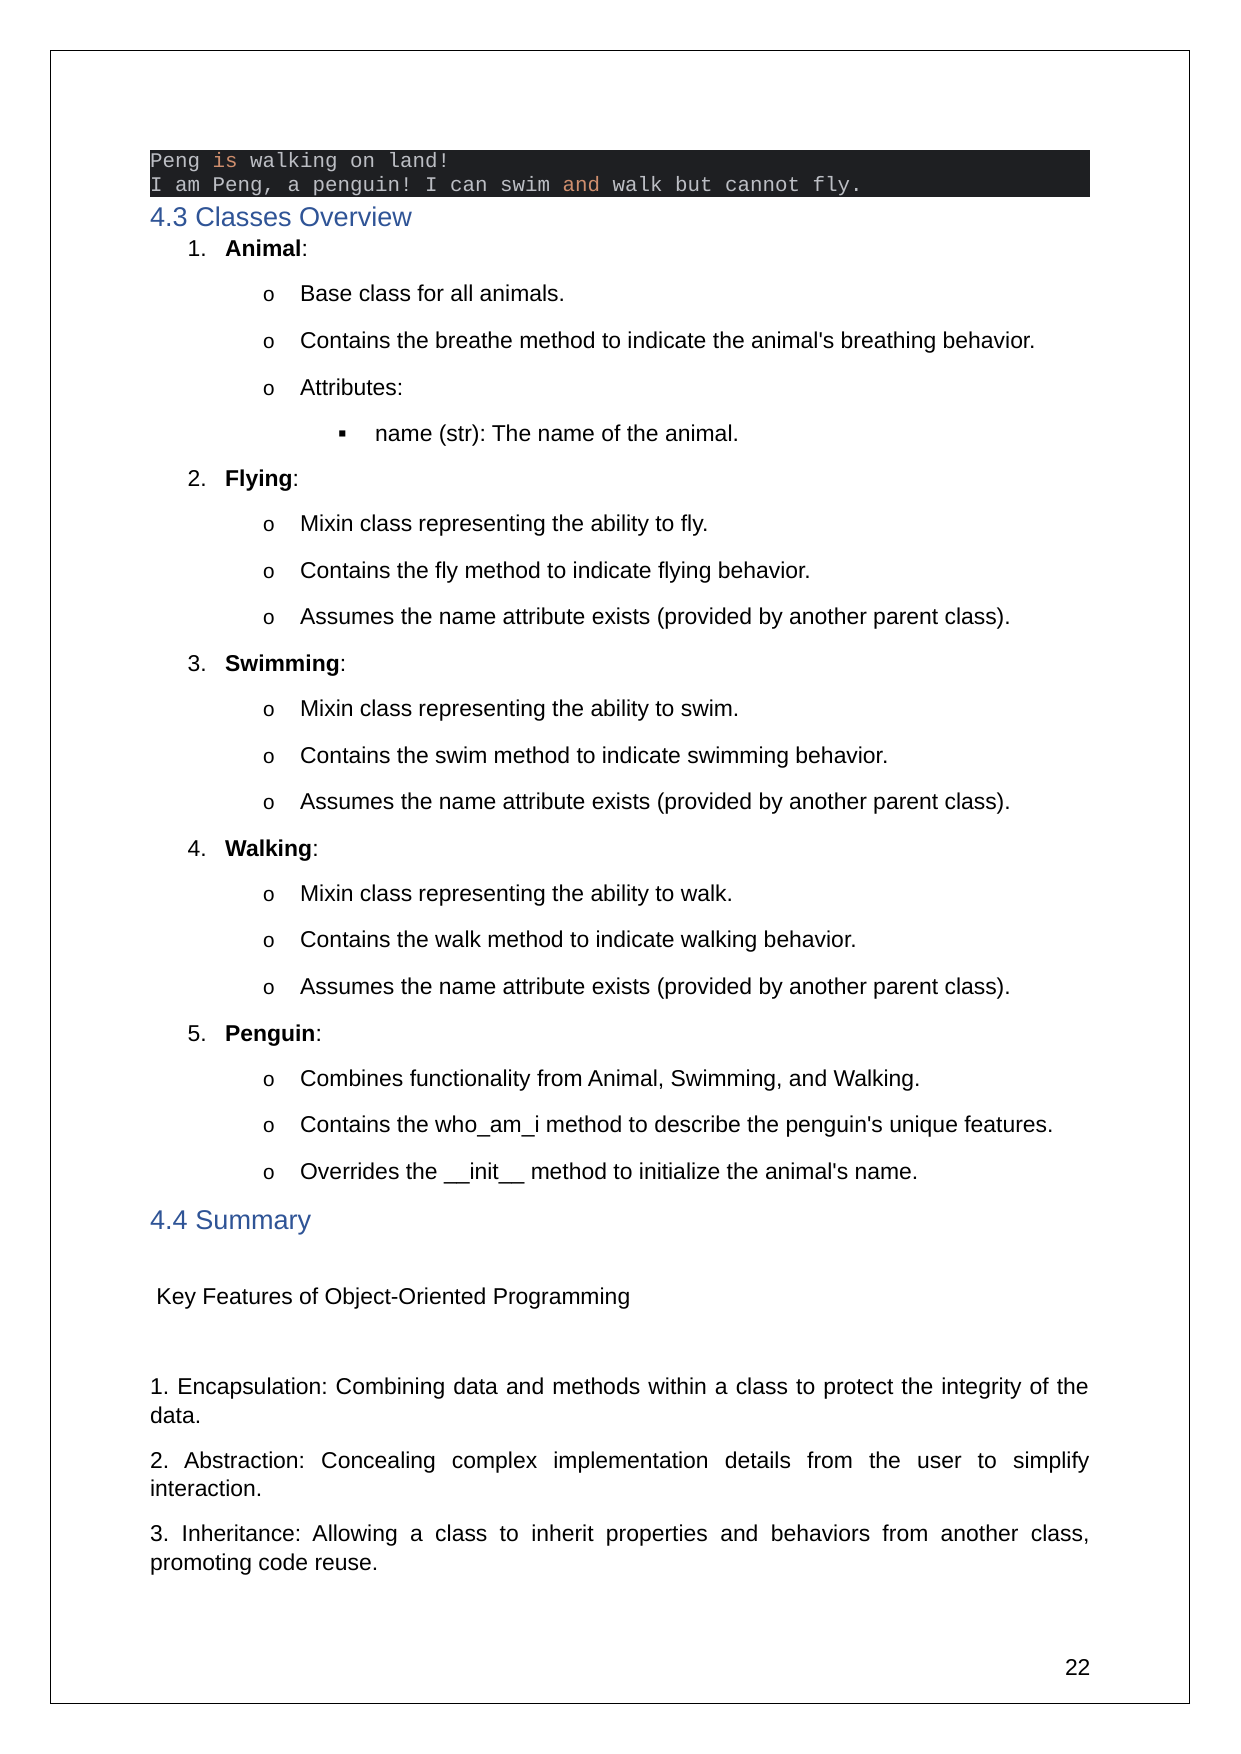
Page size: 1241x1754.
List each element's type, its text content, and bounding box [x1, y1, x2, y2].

list Attributes: [262, 373, 1090, 401]
list Combines functionality from Animal, Swimming, and Walking. [262, 1064, 1090, 1092]
list Flying: [187, 465, 1090, 491]
list Walking: [187, 835, 1090, 861]
list Assumes the name attribute exists (provided by another parent class). [262, 973, 1090, 1001]
text Key Features of Object-Oriented Programming [150, 1283, 1090, 1309]
list Mixin class representing the ability to walk. [262, 880, 1090, 907]
list Animal: [187, 235, 1090, 262]
list Base class for all animals. [262, 280, 1090, 308]
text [150, 150, 1090, 197]
list Contains the walk method to indicate walking behavior. [262, 926, 1090, 954]
text 2. Abstraction: Concealing complex implementation details from the user to simplify interaction. [150, 1447, 1090, 1502]
list Swimming: [187, 650, 1090, 676]
subtitle 4.3 Classes Overview [150, 201, 1090, 233]
list Mixin class representing the ability to swim. [262, 695, 1090, 723]
text 1. Encapsulation: Combining data and methods within a class to protect the integrity of the data. [150, 1373, 1090, 1428]
text 3. Inheritance: Allowing a class to inherit properties and behaviors from another class, promoting code reuse. [150, 1520, 1090, 1575]
list Assumes the name attribute exists (provided by another parent class). [262, 788, 1090, 816]
list name (str): The name of the animal. [337, 420, 1090, 446]
list Contains the fly method to indicate flying behavior. [262, 557, 1090, 584]
list Penguin: [187, 1019, 1090, 1046]
subtitle 4.4 Summary [150, 1204, 1090, 1236]
list Assumes the name attribute exists (provided by another parent class). [262, 603, 1090, 631]
list Contains the swim method to indicate swimming behavior. [262, 742, 1090, 769]
list Mixin class representing the ability to fly. [262, 510, 1090, 538]
list Contains the who_am_i method to describe the penguin's unique features. [262, 1111, 1090, 1139]
list Contains the breathe method to indicate the animal's breathing behavior. [262, 327, 1090, 354]
list Overrides the __init__ method to initialize the animal's name. [262, 1158, 1090, 1185]
